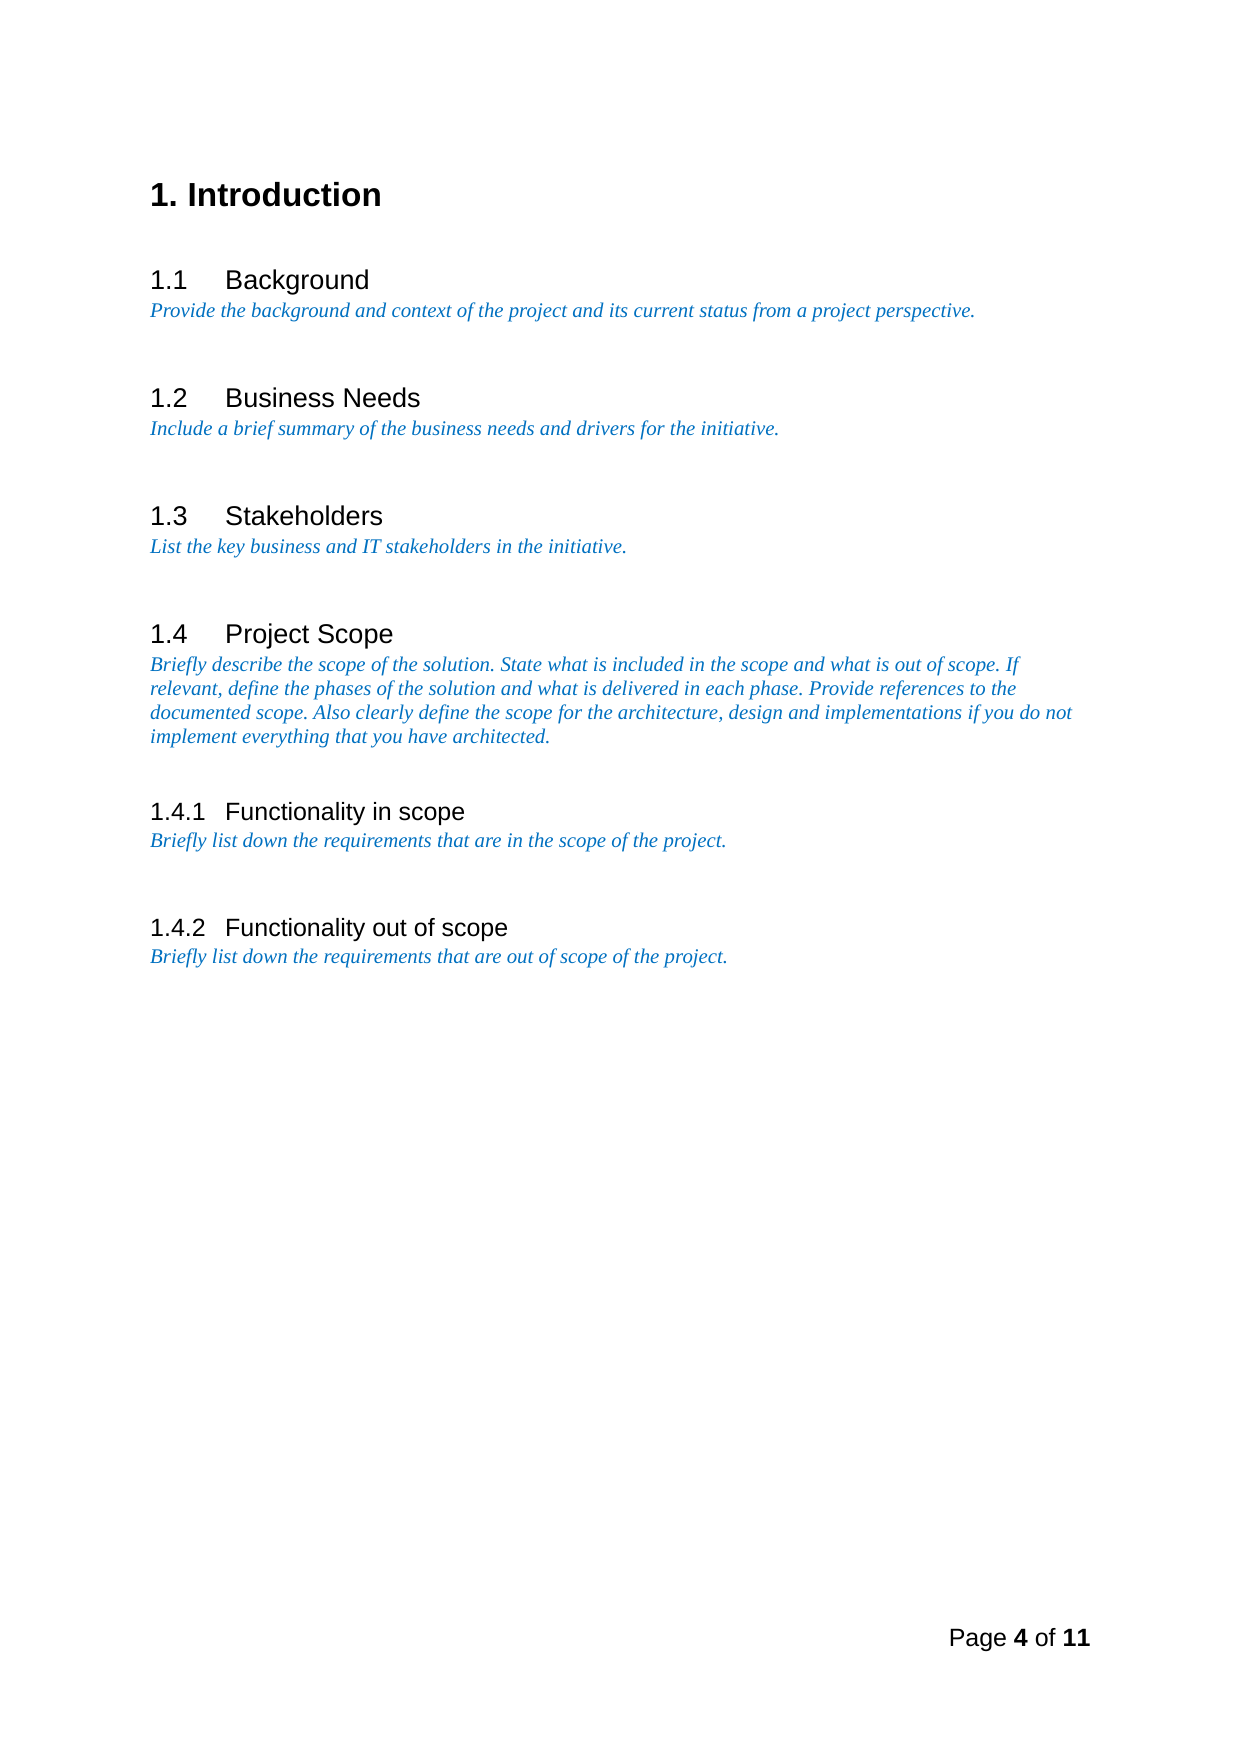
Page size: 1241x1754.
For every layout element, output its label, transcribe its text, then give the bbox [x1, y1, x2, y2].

text Briefly describe the scope of the solution. State what is included in the scope and what is out of scope. If relevant, define the phases of the solution and what is delivered in each phase. Provide references to the documented scope. Also clearly define the scope for the architecture, design and implementations if you do not implement everything that you have architected. [150, 652, 1090, 748]
text Briefly list down the requirements that are in the scope of the project. [150, 828, 1090, 852]
subtitle Background [150, 264, 1090, 295]
subtitle Introduction [150, 175, 1090, 213]
subtitle Business Needs [150, 382, 1090, 413]
subtitle Functionality out of scope [150, 913, 1090, 941]
text Provide the background and context of the project and its current status from a project perspective. [150, 298, 1090, 322]
subtitle Project Scope [150, 618, 1090, 649]
text List the key business and IT stakeholders in the initiative. [150, 534, 1090, 558]
text Include a brief summary of the business needs and drivers for the initiative. [150, 416, 1090, 440]
subtitle Functionality in scope [150, 797, 1090, 826]
text Briefly list down the requirements that are out of scope of the project. [150, 944, 1090, 968]
subtitle Stakeholders [150, 500, 1090, 531]
